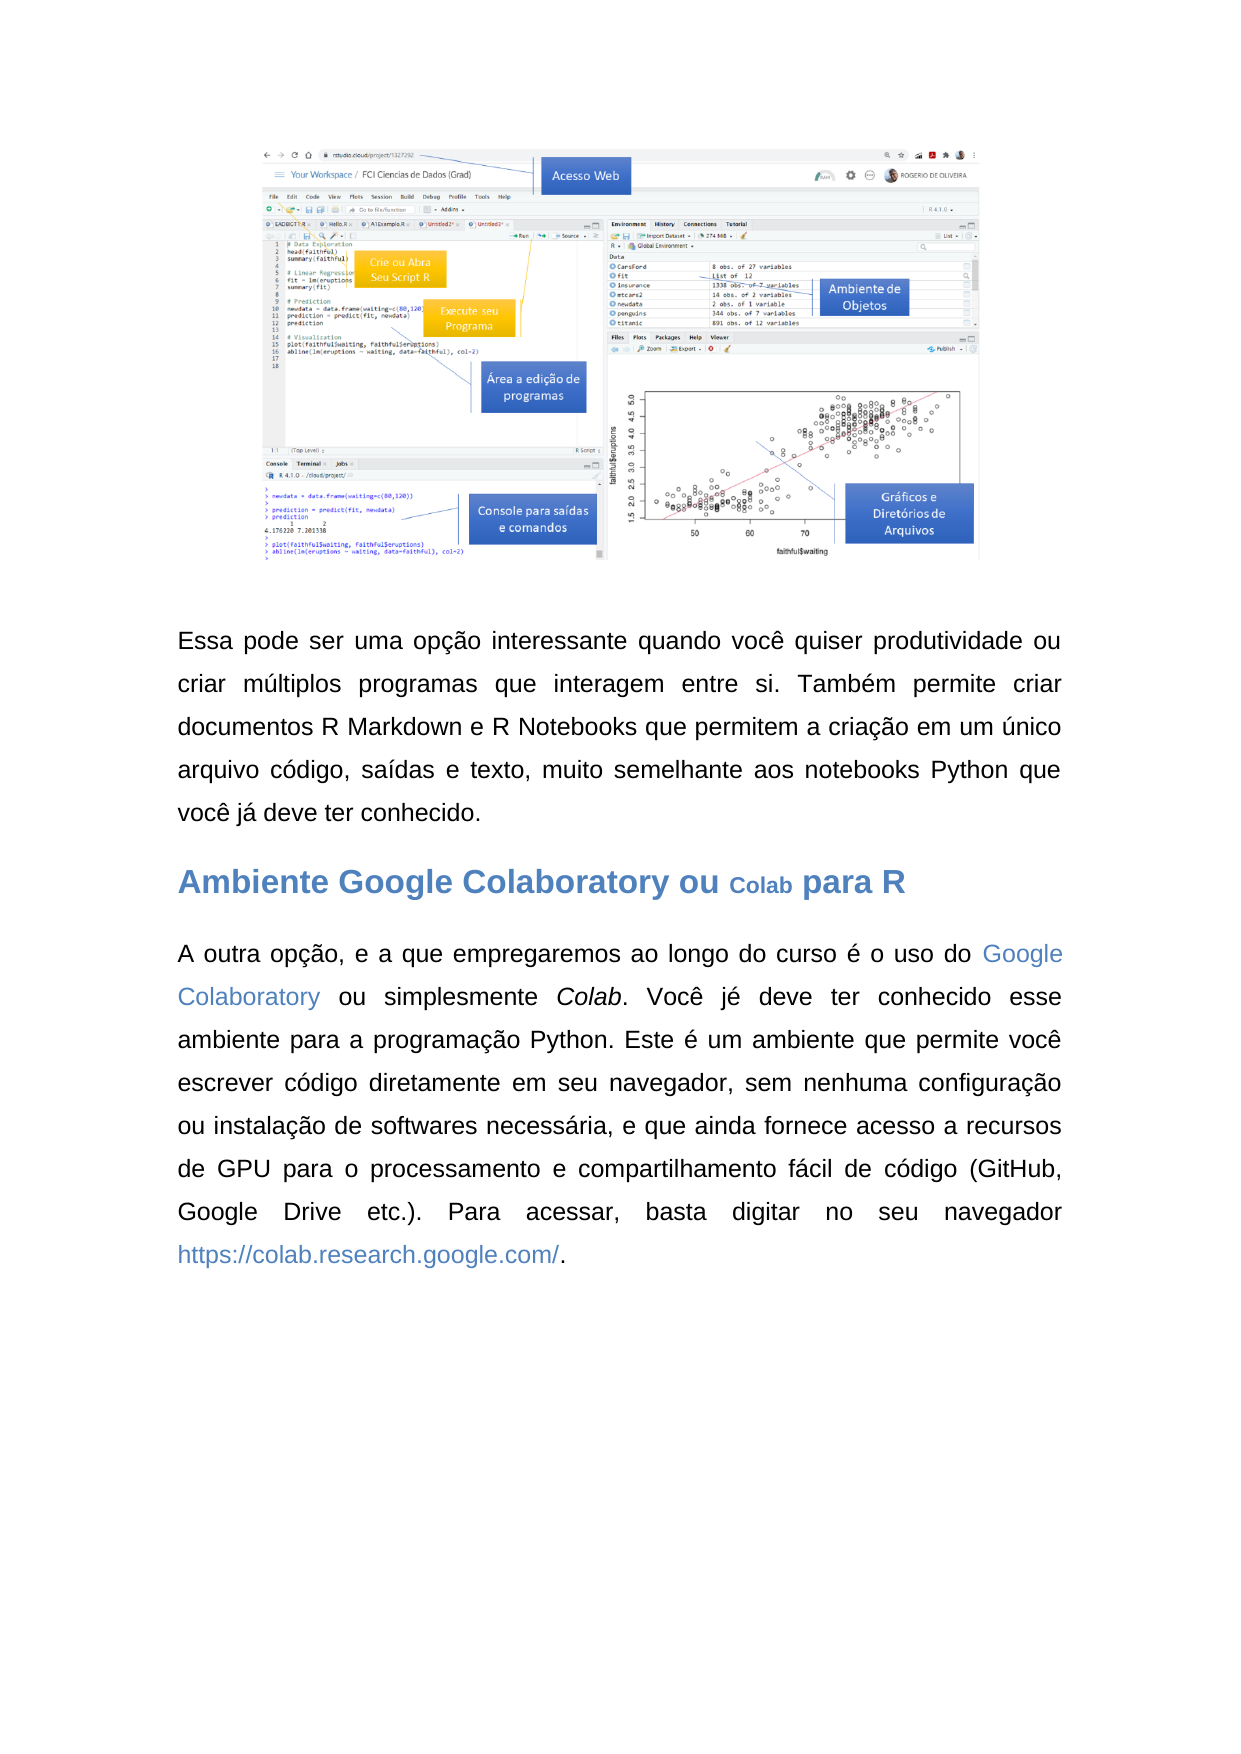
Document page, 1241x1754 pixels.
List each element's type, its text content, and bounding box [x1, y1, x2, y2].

subtitle Ambiente Google Colaboratory ou Colab para R [177, 862, 1063, 901]
text Essa pode ser uma opção interessante quando você quiser produtividade ou criar múltiplos programas que interagem entre si. Também permite criar documentos R Markdown e R Notebooks que permitem a criação em um único arquivo código, saídas e texto, muito semelhante aos notebooks Python que você já deve ter conhecido. [177, 626, 1063, 827]
picture [254, 147, 987, 560]
text A outra opção, e a que empregaremos ao longo do curso é o uso do Google Colaboratory ou simplesmente Colab. Você jé deve ter conhecido esse ambiente para a programação Python. Este é um ambiente que permite você escrever código diretamente em seu navegador, sem nenhuma configuração ou instalação de softwares necessária, e que ainda fornece acesso a recursos de GPU para o processamento e compartilhamento fácil de código (GitHub, Google Drive etc.). Para acessar, basta digitar no seu navegador https://colab.research.google.com/. [177, 938, 1063, 1269]
